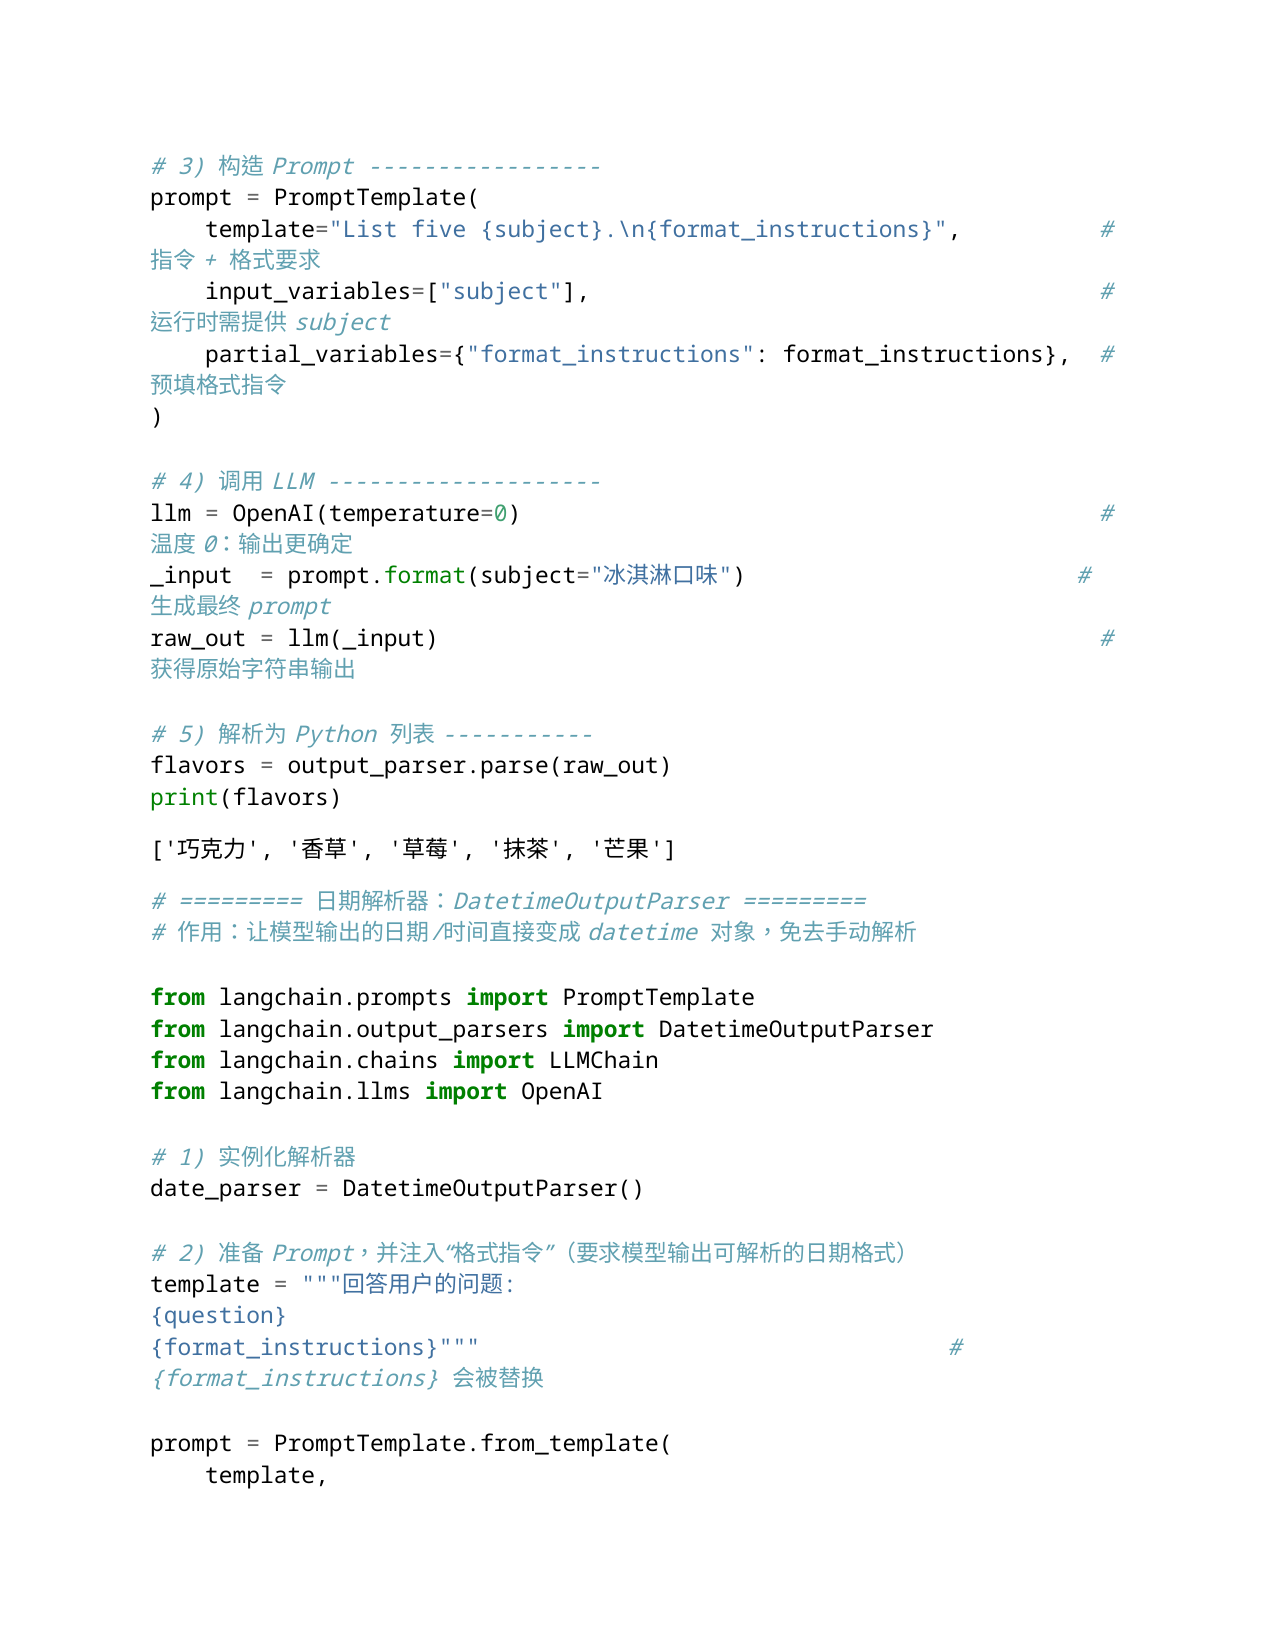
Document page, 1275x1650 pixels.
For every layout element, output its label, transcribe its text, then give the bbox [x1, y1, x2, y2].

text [150, 150, 1125, 812]
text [150, 885, 1125, 1490]
text ['巧克力', '香草', '草莓', '抹茶', '芒果'] [150, 833, 1125, 864]
